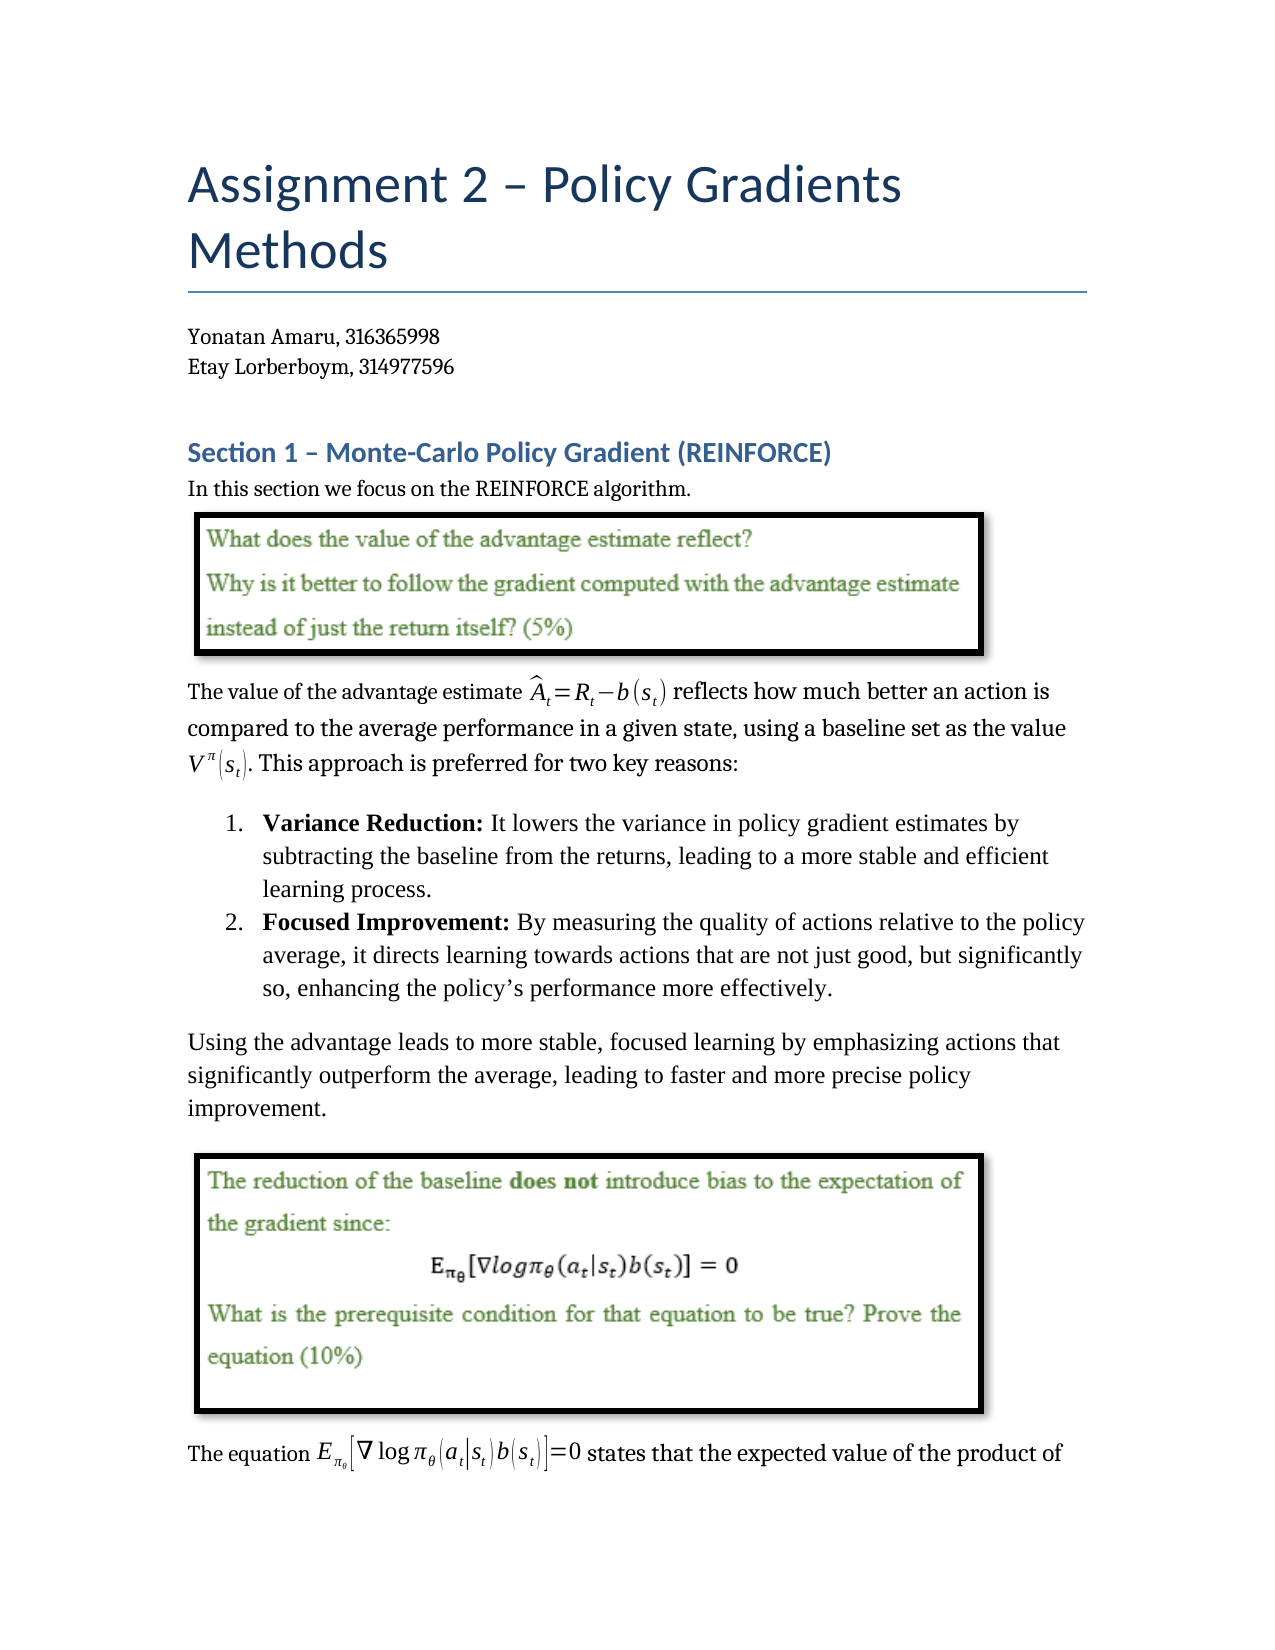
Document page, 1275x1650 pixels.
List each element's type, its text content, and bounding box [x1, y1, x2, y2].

text Yonatan Amaru, 316365998 Etay Lorberboym, 314977596 [187, 324, 1087, 381]
list Variance Reduction: It lowers the variance in policy gradient estimates by subtracting the baseline from the returns, leading to a more stable and efficient learning process. [225, 808, 1087, 903]
title Assignment 2 – Policy Gradients Methods [187, 150, 1087, 293]
text Using the advantage leads to more stable, focused learning by emphasizing actions that significantly outperform the average, leading to faster and more precise policy improvement. [187, 1027, 1087, 1122]
picture [200, 518, 978, 649]
list Focused Improvement: By measuring the quality of actions relative to the policy average, it directs learning towards actions that are not just good, but significantly so, enhancing the policy’s performance more effectively. [225, 907, 1087, 1002]
subtitle Section 1 – Monte-Carlo Policy Gradient (REINFORCE) [187, 434, 1087, 470]
picture [200, 1159, 978, 1408]
